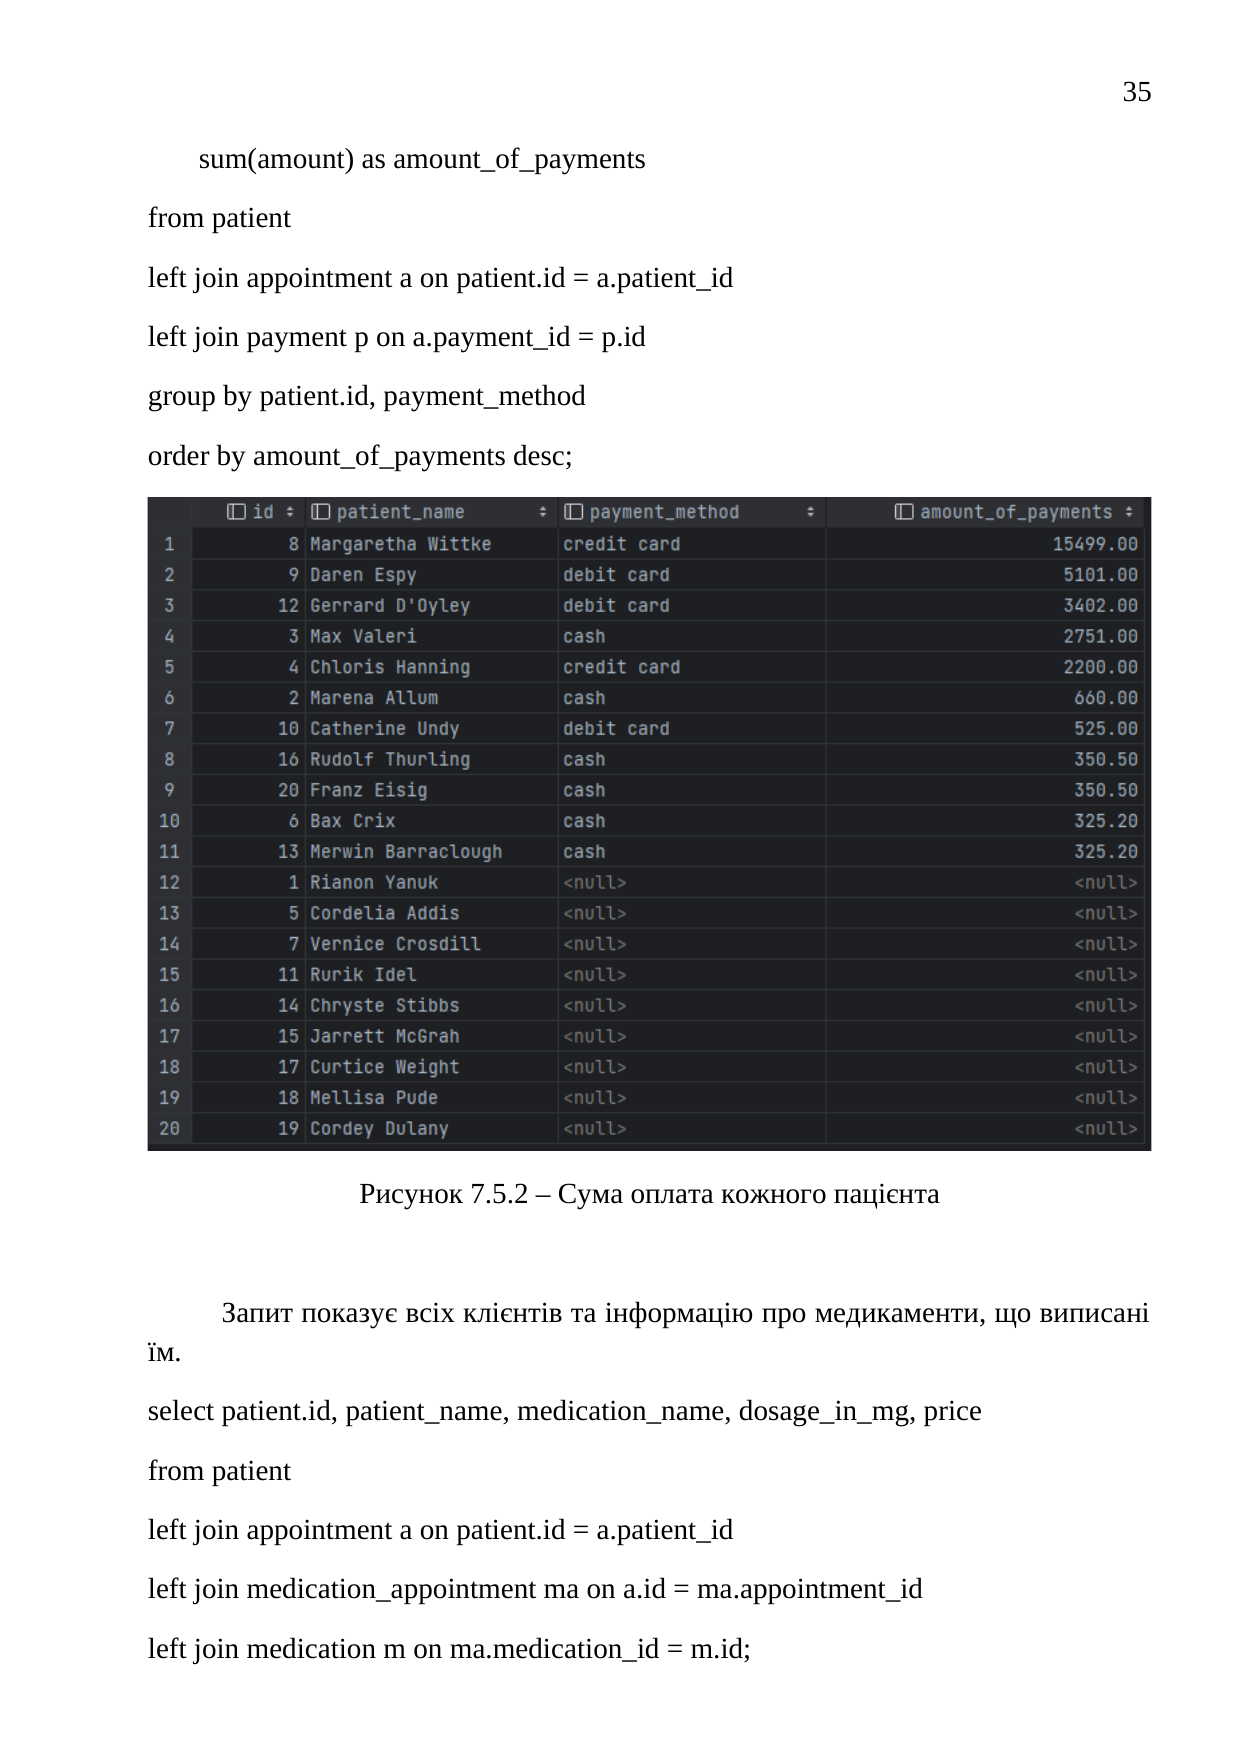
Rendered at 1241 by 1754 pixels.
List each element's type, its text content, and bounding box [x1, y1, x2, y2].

text from patient [148, 1453, 1152, 1486]
text left join medication_appointment ma on a.id = ma.appointment_id [148, 1571, 1152, 1605]
text Рисунок 7.5.2 – Сума оплата кожного пацієнта [148, 1177, 1152, 1210]
text order by amount_of_payments desc; [148, 438, 1152, 471]
text left join appointment a on patient.id = a.patient_id [148, 1512, 1152, 1546]
text left join payment p on a.payment_id = p.id [148, 319, 1152, 353]
text sum(amount) as amount_of_payments [148, 141, 1152, 174]
text left join appointment a on patient.id = a.patient_id [148, 260, 1152, 293]
text select patient.id, patient_name, medication_name, dosage_in_mg, price [148, 1393, 1152, 1427]
text left join medication m on ma.medication_id = m.id; [148, 1631, 1152, 1664]
text group by patient.id, payment_method [148, 378, 1152, 412]
text from patient [148, 200, 1152, 234]
text Запит показує всіх клієнтів та інформацію про медикаменти, що виписані їм. [148, 1295, 1152, 1367]
picture [147, 497, 1152, 1151]
